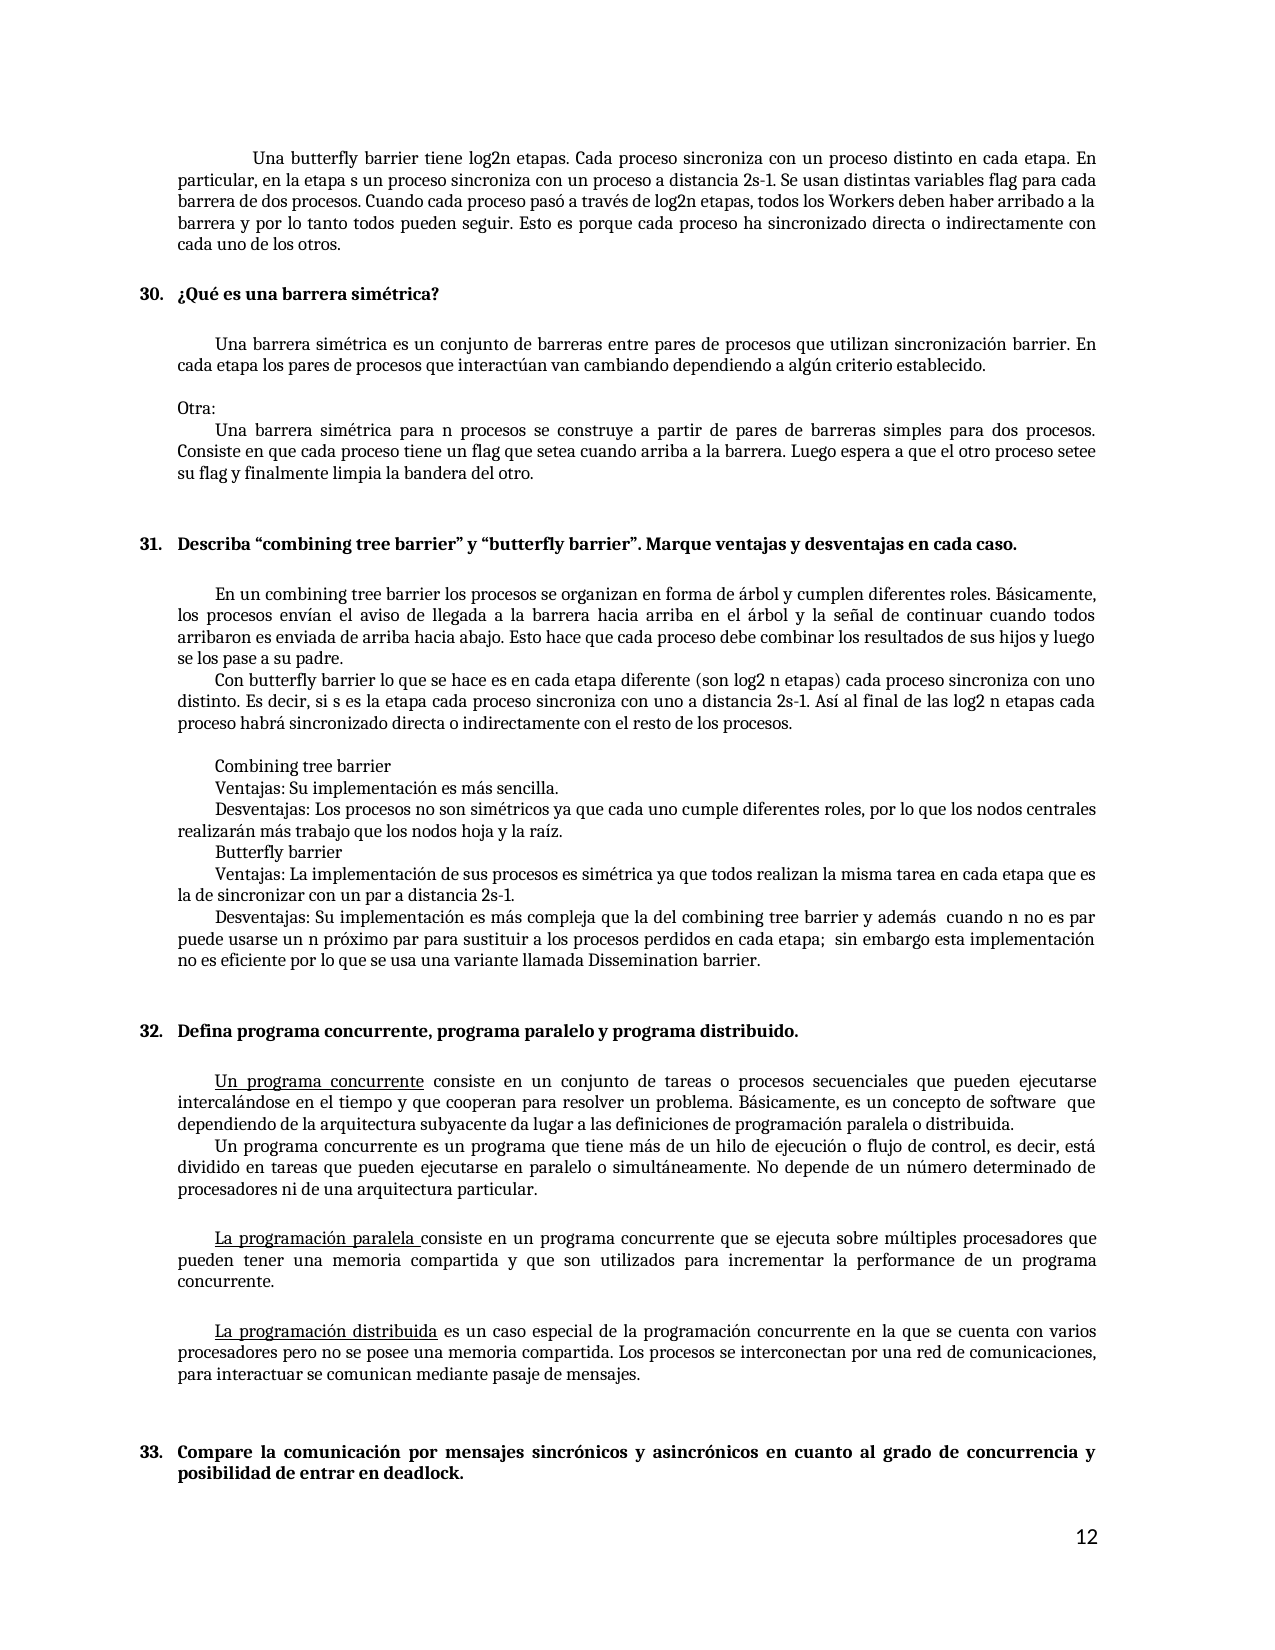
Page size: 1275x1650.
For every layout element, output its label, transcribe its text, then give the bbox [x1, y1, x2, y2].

text Con butterfly barrier lo que se hace es en cada etapa diferente (son log2 n etapas) cada proceso sincroniza con uno distinto. Es decir, si s es la etapa cada proceso sincroniza con uno a distancia 2s-1. Así al final de las log2 n etapas cada proceso habrá sincronizado directa o indirectamente con el resto de los procesos. [177, 669, 1098, 734]
text La programación distribuida es un caso especial de la programación concurrente en la que se cuenta con varios procesadores pero no se posee una memoria compartida. Los procesos se interconectan por una red de comunicaciones, para interactuar se comunican mediante pasaje de mensajes. [177, 1321, 1098, 1385]
list Defina programa concurrente, programa paralelo y programa distribuido. [140, 1021, 1098, 1042]
text Ventajas: La implementación de sus procesos es simétrica ya que todos realizan la misma tarea en cada etapa que es la de sincronizar con un par a distancia 2s-1. [177, 863, 1098, 907]
text Una barrera simétrica es un conjunto de barreras entre pares de procesos que utilizan sincronización barrier. En cada etapa los pares de procesos que interactúan van cambiando dependiendo a algún criterio establecido. [177, 333, 1098, 376]
text En un combining tree barrier los procesos se organizan en forma de árbol y cumplen diferentes roles. Básicamente, los procesos envían el aviso de llegada a la barrera hacia arriba en el árbol y la señal de continuar cuando todos arribaron es enviada de arriba hacia abajo. Esto hace que cada proceso debe combinar los resultados de sus hijos y luego se los pase a su padre. [177, 583, 1098, 669]
text Un programa concurrente es un programa que tiene más de un hilo de ejecución o flujo de control, es decir, está dividido en tareas que pueden ejecutarse en paralelo o simultáneamente. No depende de un número determinado de procesadores ni de una arquitectura particular. [177, 1135, 1098, 1200]
list Compare la comunicación por mensajes sincrónicos y asincrónicos en cuanto al grado de concurrencia y posibilidad de entrar en deadlock. [140, 1441, 1098, 1484]
text Una butterfly barrier tiene log2n etapas. Cada proceso sincroniza con un proceso distinto en cada etapa. En particular, en la etapa s un proceso sincroniza con un proceso a distancia 2s-1. Se usan distintas variables flag para cada barrera de dos procesos. Cuando cada proceso pasó a través de log2n etapas, todos los Workers deben haber arribado a la barrera y por lo tanto todos pueden seguir. Esto es porque cada proceso ha sincronizado directa o indirectamente con cada uno de los otros. [177, 148, 1098, 255]
text Ventajas: Su implementación es más sencilla. [177, 777, 1098, 799]
text Desventajas: Su implementación es más compleja que la del combining tree barrier y además cuando n no es par puede usarse un n próximo par para sustituir a los procesos perdidos en cada etapa; sin embargo esta implementación no es eficiente por lo que se usa una variante llamada Dissemination barrier. [177, 907, 1098, 971]
text Otra: [177, 398, 1098, 419]
text Una barrera simétrica para n procesos se construye a partir de pares de barreras simples para dos procesos. Consiste en que cada proceso tiene un flag que setea cuando arriba a la barrera. Luego espera a que el otro proceso setee su flag y finalmente limpia la bandera del otro. [177, 419, 1098, 484]
text Desventajas: Los procesos no son simétricos ya que cada uno cumple diferentes roles, por lo que los nodos centrales realizarán más trabajo que los nodos hoja y la raíz. [177, 799, 1098, 842]
text Un programa concurrente consiste en un conjunto de tareas o procesos secuenciales que pueden ejecutarse intercalándose en el tiempo y que cooperan para resolver un problema. Básicamente, es un concepto de software que dependiendo de la arquitectura subyacente da lugar a las definiciones de programación paralela o distribuida. [177, 1070, 1098, 1135]
text Butterfly barrier [177, 842, 1098, 863]
list Describa “combining tree barrier” y “butterfly barrier”. Marque ventajas y desventajas en cada caso. [140, 533, 1098, 555]
text Combining tree barrier [177, 756, 1098, 777]
text La programación paralela consiste en un programa concurrente que se ejecuta sobre múltiples procesadores que pueden tener una memoria compartida y que son utilizados para incrementar la performance de un programa concurrente. [177, 1228, 1098, 1292]
list ¿Qué es una barrera simétrica? [140, 283, 1098, 305]
